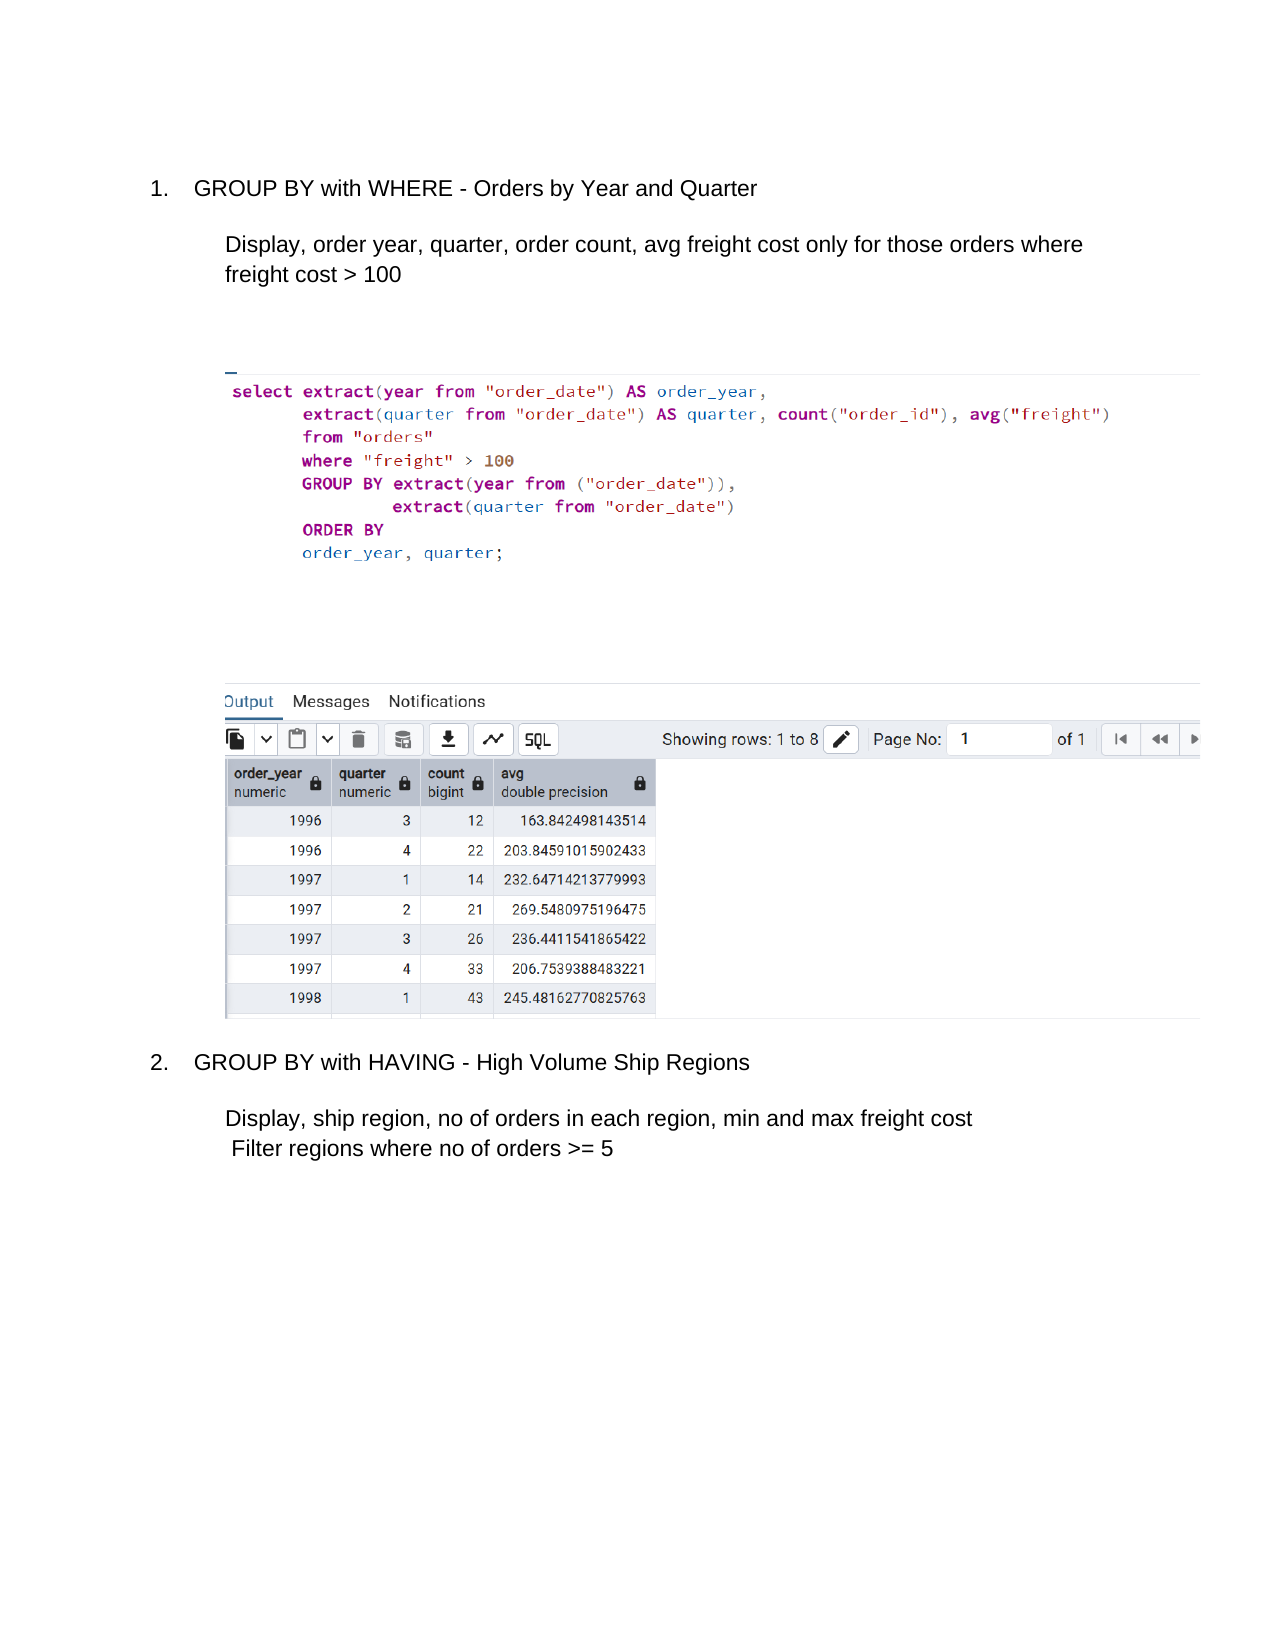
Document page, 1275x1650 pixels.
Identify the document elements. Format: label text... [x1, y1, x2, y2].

picture [225, 372, 1200, 1019]
text Display, ship region, no of orders in each region, min and max freight cost Filter regions where no of orders >= 5 [225, 1105, 1125, 1162]
text Display, order year, quarter, order count, avg freight cost only for those orders where freight cost > 100 [225, 231, 1125, 287]
text 2. GROUP BY with HAVING - High Volume Ship Regions [150, 1049, 1125, 1076]
text 1. GROUP BY with WHERE - Orders by Year and Quarter [150, 175, 1125, 201]
